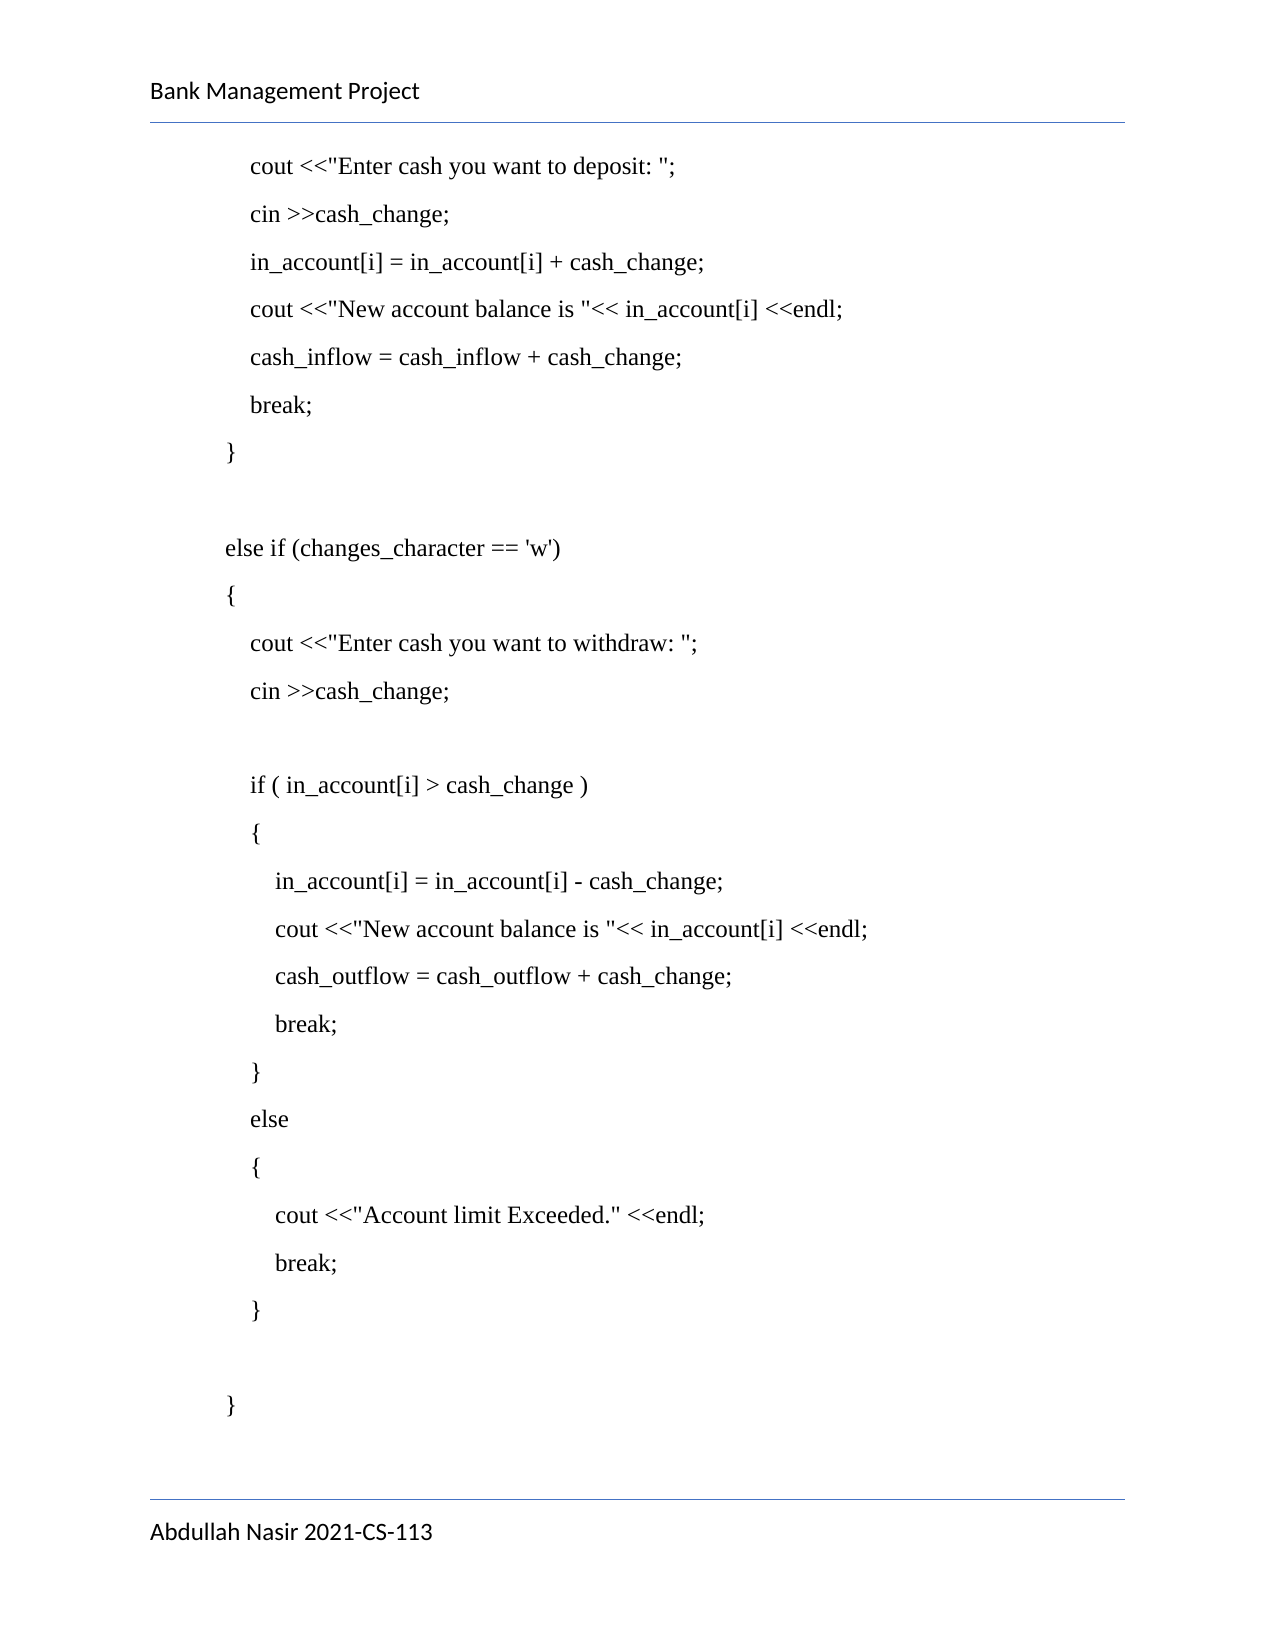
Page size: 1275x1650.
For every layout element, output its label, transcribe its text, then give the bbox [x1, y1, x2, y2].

text } [150, 437, 1125, 466]
text } [150, 1057, 1125, 1086]
text cout <<"Account limit Exceeded." <<endl; [150, 1200, 1125, 1229]
text cin >>cash_change; [150, 676, 1125, 705]
text in_account[i] = in_account[i] + cash_change; [150, 247, 1125, 275]
text cout <<"New account balance is "<< in_account[i] <<endl; [150, 294, 1125, 323]
text cash_inflow = cash_inflow + cash_change; [150, 342, 1125, 371]
text cout <<"Enter cash you want to withdraw: "; [150, 628, 1125, 657]
text break; [150, 390, 1125, 418]
text break; [150, 1009, 1125, 1038]
text { [150, 581, 1125, 609]
text cout <<"Enter cash you want to deposit: "; [150, 151, 1125, 180]
text cash_outflow = cash_outflow + cash_change; [150, 961, 1125, 990]
text { [150, 1152, 1125, 1181]
text } [150, 1390, 1125, 1419]
text cout <<"New account balance is "<< in_account[i] <<endl; [150, 914, 1125, 942]
text } [150, 1295, 1125, 1324]
text { [150, 818, 1125, 847]
text cin >>cash_change; [150, 199, 1125, 228]
text else if (changes_character == 'w') [150, 533, 1125, 562]
text in_account[i] = in_account[i] - cash_change; [150, 866, 1125, 895]
text break; [150, 1248, 1125, 1276]
text if ( in_account[i] > cash_change ) [150, 771, 1125, 799]
text else [150, 1104, 1125, 1133]
